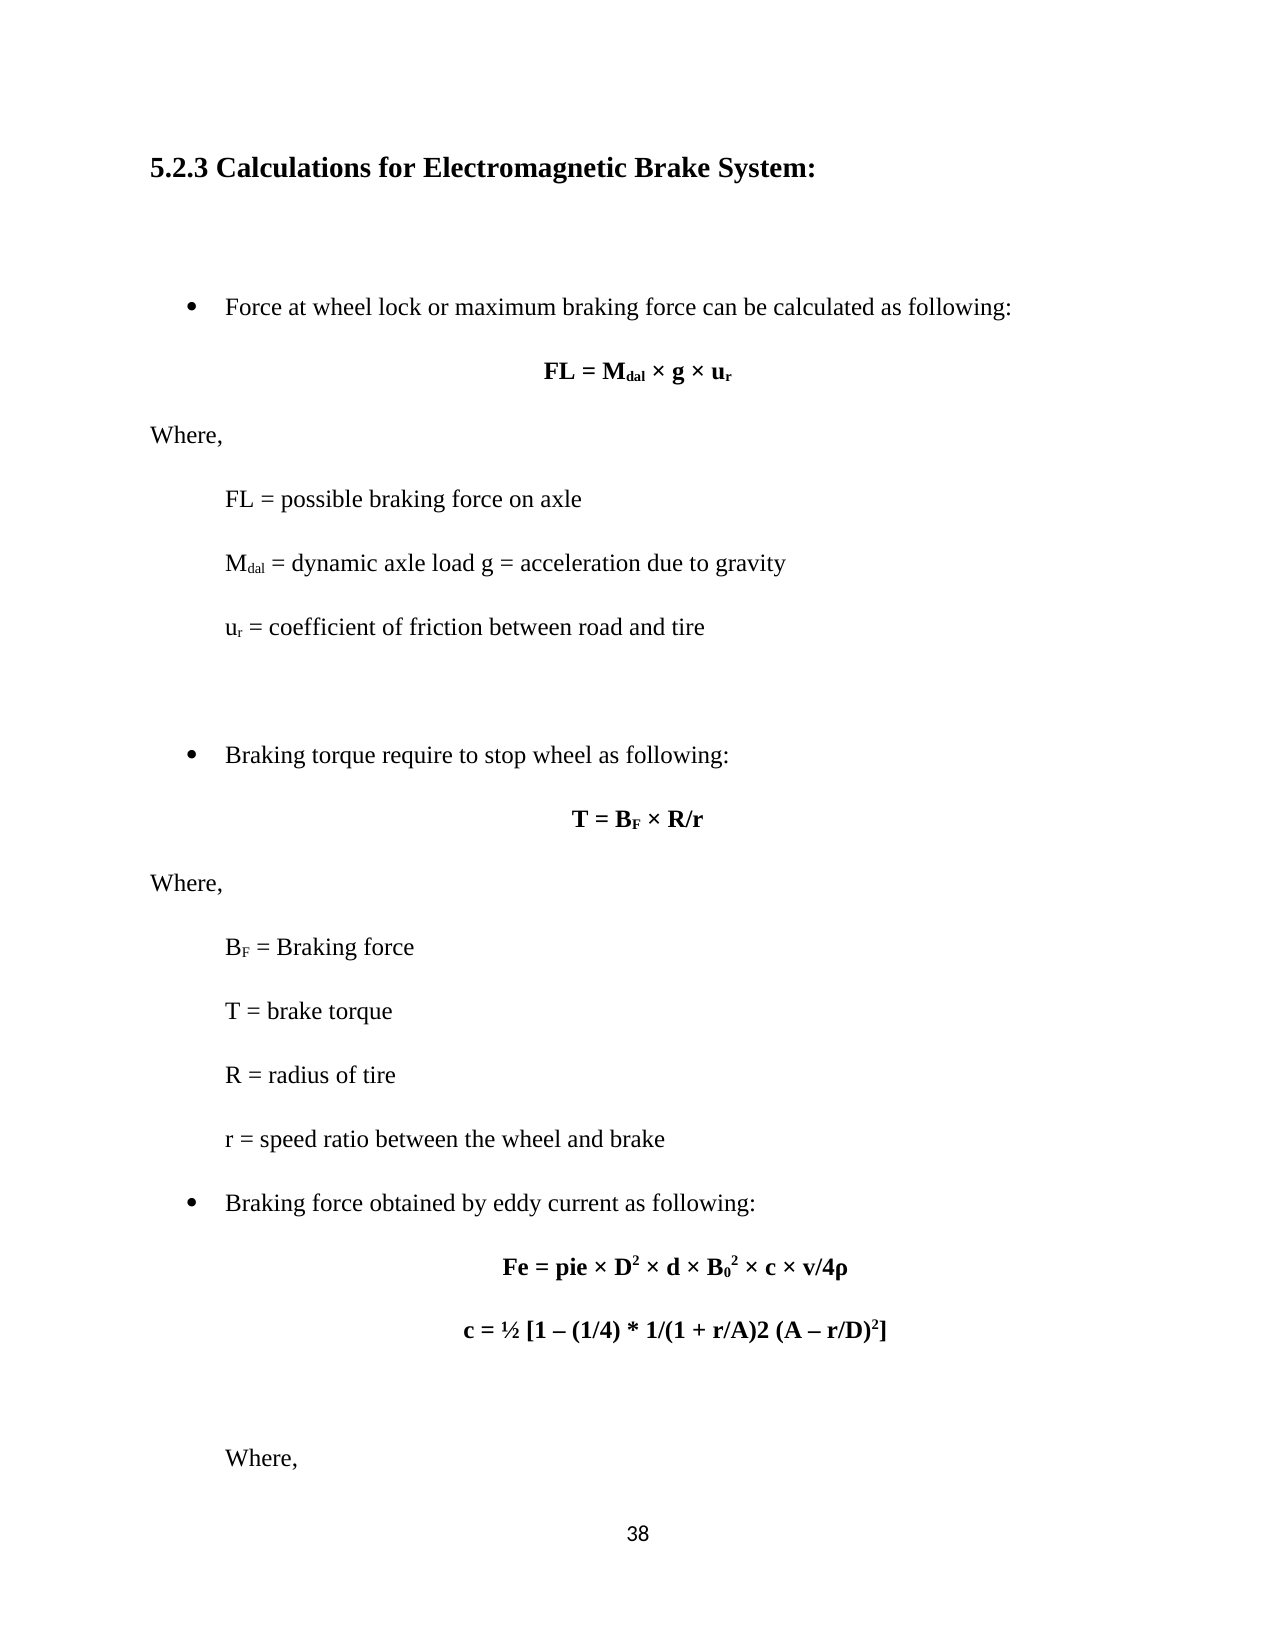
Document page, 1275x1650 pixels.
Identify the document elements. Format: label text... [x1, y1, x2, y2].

text c = ½ [1 – (1/4) * 1/(1 + r/A)2 (A – r/D)2] [150, 1316, 1125, 1344]
text FL = possible braking force on axle [150, 484, 1125, 513]
text T = brake torque [150, 996, 1125, 1024]
text Fe = pie × D2 × d × B02 × c × v/4ρ [150, 1252, 1125, 1280]
text Mdal = dynamic axle load g = acceleration due to gravity [150, 548, 1125, 577]
list Braking torque require to stop wheel as following: [187, 740, 1125, 769]
list Force at wheel lock or maximum braking force can be calculated as following: [187, 292, 1125, 321]
text FL = Mdal × g × ur [150, 356, 1125, 385]
text r = speed ratio between the wheel and brake [150, 1124, 1125, 1152]
text BF = Braking force [150, 932, 1125, 961]
text ur = coefficient of friction between road and tire [150, 612, 1125, 641]
text R = radius of tire [150, 1060, 1125, 1088]
text 5.2.3 Calculations for Electromagnetic Brake System: [150, 150, 1125, 183]
text T = BF × R/r [150, 804, 1125, 833]
text Where, [150, 420, 1125, 449]
text Where, [150, 868, 1125, 897]
list Braking force obtained by eddy current as following: [187, 1188, 1125, 1216]
text Where, [150, 1443, 1125, 1472]
